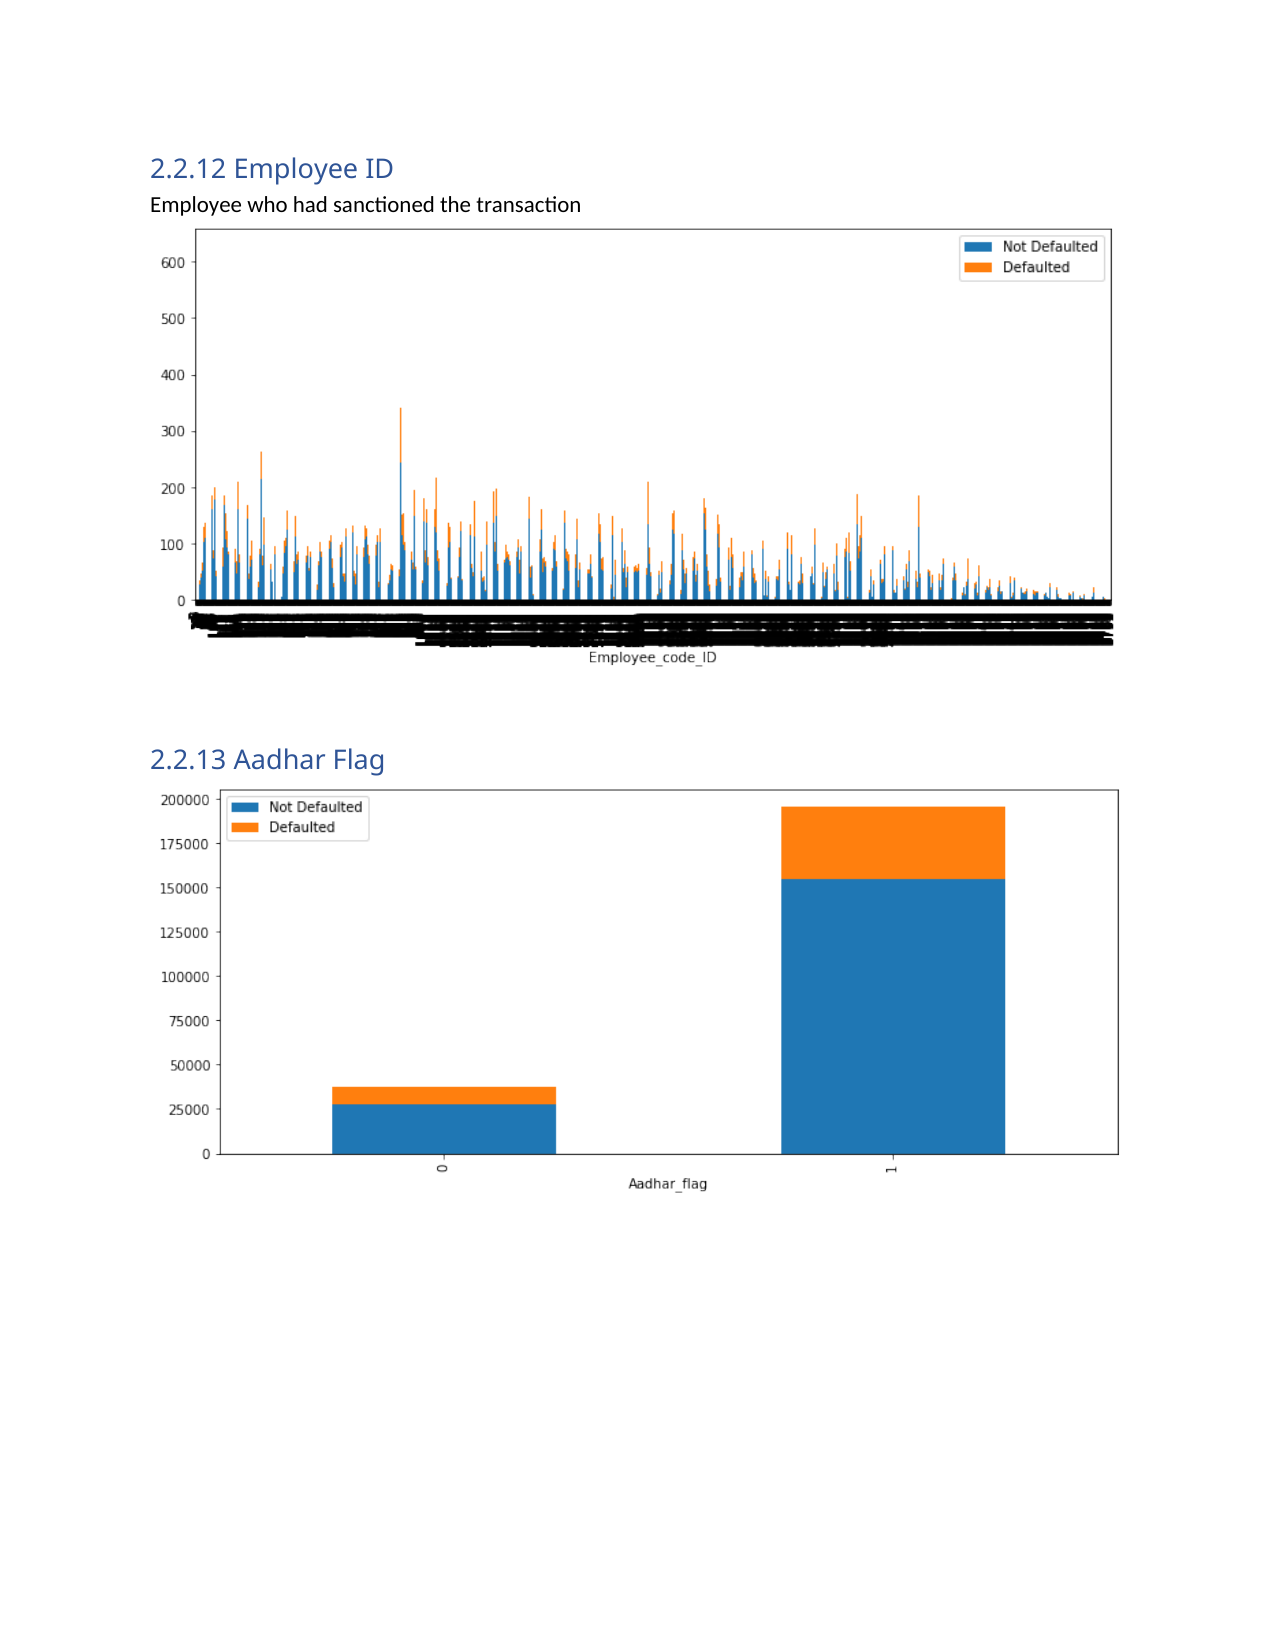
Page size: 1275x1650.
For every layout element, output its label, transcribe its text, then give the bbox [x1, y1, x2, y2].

subtitle 2.2.13 Aadhar Flag [150, 740, 1125, 777]
picture [150, 220, 1125, 675]
picture [150, 780, 1125, 1201]
text Employee who had sanctioned the transaction [150, 190, 1125, 220]
subtitle 2.2.12 Employee ID [150, 150, 1125, 187]
